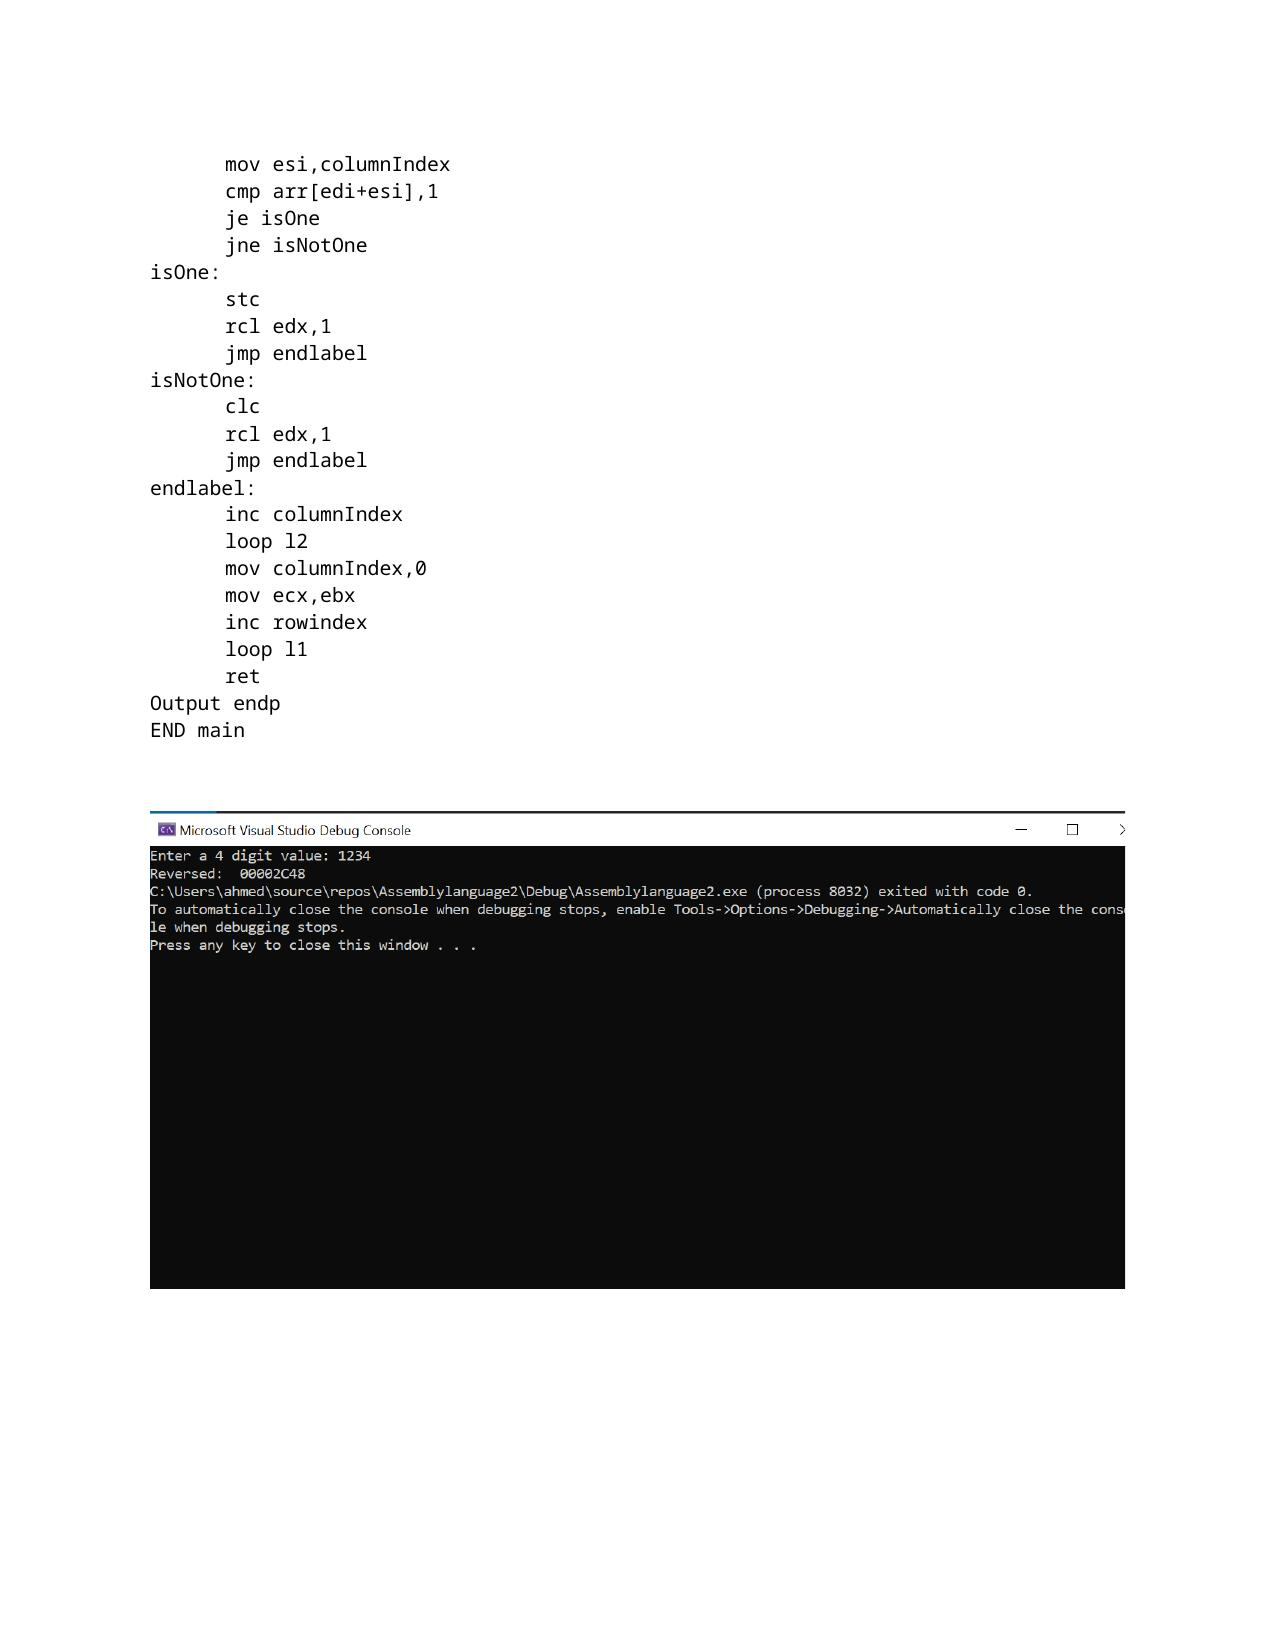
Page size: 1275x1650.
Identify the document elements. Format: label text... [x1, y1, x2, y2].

text ret [150, 663, 1125, 689]
text mov ecx,ebx [150, 582, 1125, 609]
text jmp endlabel [150, 339, 1125, 366]
text endlabel: [150, 474, 1125, 501]
text clc [150, 393, 1125, 420]
text jmp endlabel [150, 447, 1125, 474]
text stc [150, 285, 1125, 312]
text mov esi,columnIndex [150, 150, 1125, 177]
text isOne: [150, 258, 1125, 285]
text inc columnIndex [150, 501, 1125, 528]
picture [150, 811, 1125, 1289]
text loop l1 [150, 636, 1125, 663]
text loop l2 [150, 528, 1125, 555]
text Output endp [150, 689, 1125, 717]
text inc rowindex [150, 609, 1125, 636]
text rcl edx,1 [150, 420, 1125, 447]
text isNotOne: [150, 366, 1125, 393]
text END main [150, 717, 1125, 743]
text mov columnIndex,0 [150, 555, 1125, 582]
text jne isNotOne [150, 231, 1125, 258]
text je isOne [150, 204, 1125, 231]
text cmp arr[edi+esi],1 [150, 177, 1125, 204]
text rcl edx,1 [150, 312, 1125, 339]
